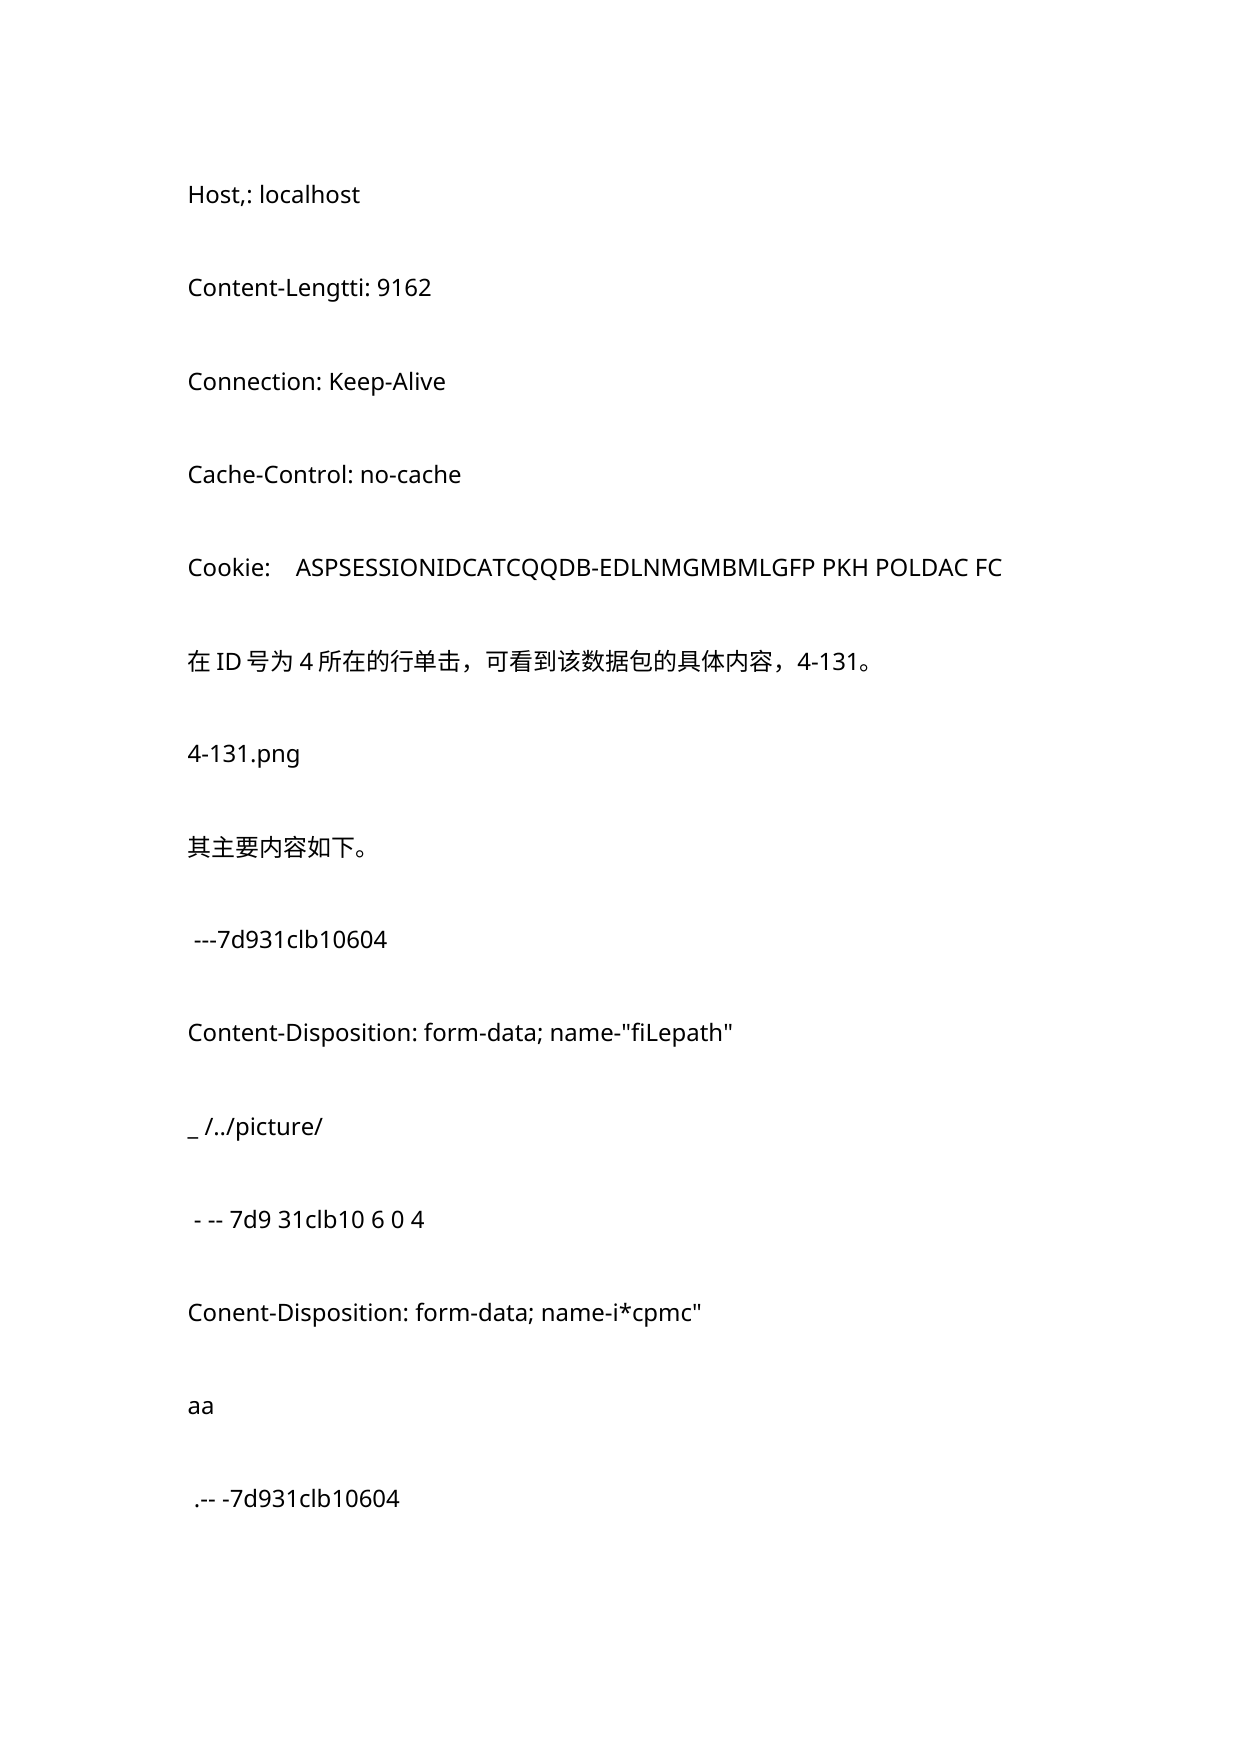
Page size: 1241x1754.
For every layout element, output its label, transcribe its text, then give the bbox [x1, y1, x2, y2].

text - -- 7d9 31clb10 6 0 4 [187, 1186, 1053, 1251]
text 其主要内容如下。 [187, 814, 1053, 879]
text Host,: localhost [187, 162, 1053, 227]
text 4-131.png [187, 721, 1053, 786]
text 在ID号为4所在的行单击，可看到该数据包的具体内容，4-131。 [187, 628, 1053, 693]
text ---7d931clb10604 [187, 907, 1053, 972]
text Conent-Disposition: form-data; name-i*cpmc" [187, 1279, 1053, 1344]
text Content-Lengtti: 9162 [187, 255, 1053, 320]
text Content-Disposition: form-data; name-"fiLepath" [187, 1000, 1053, 1065]
text .-- -7d931clb10604 [187, 1466, 1053, 1531]
text Cookie: ASPSESSIONIDCATCQQDB-EDLNMGMBMLGFP PKH POLDAC FC [187, 534, 1053, 599]
text aa [187, 1373, 1053, 1438]
text _ /../picture/ [187, 1093, 1053, 1158]
text Connection: Keep-Alive [187, 348, 1053, 413]
text Cache-Control: no-cache [187, 441, 1053, 506]
